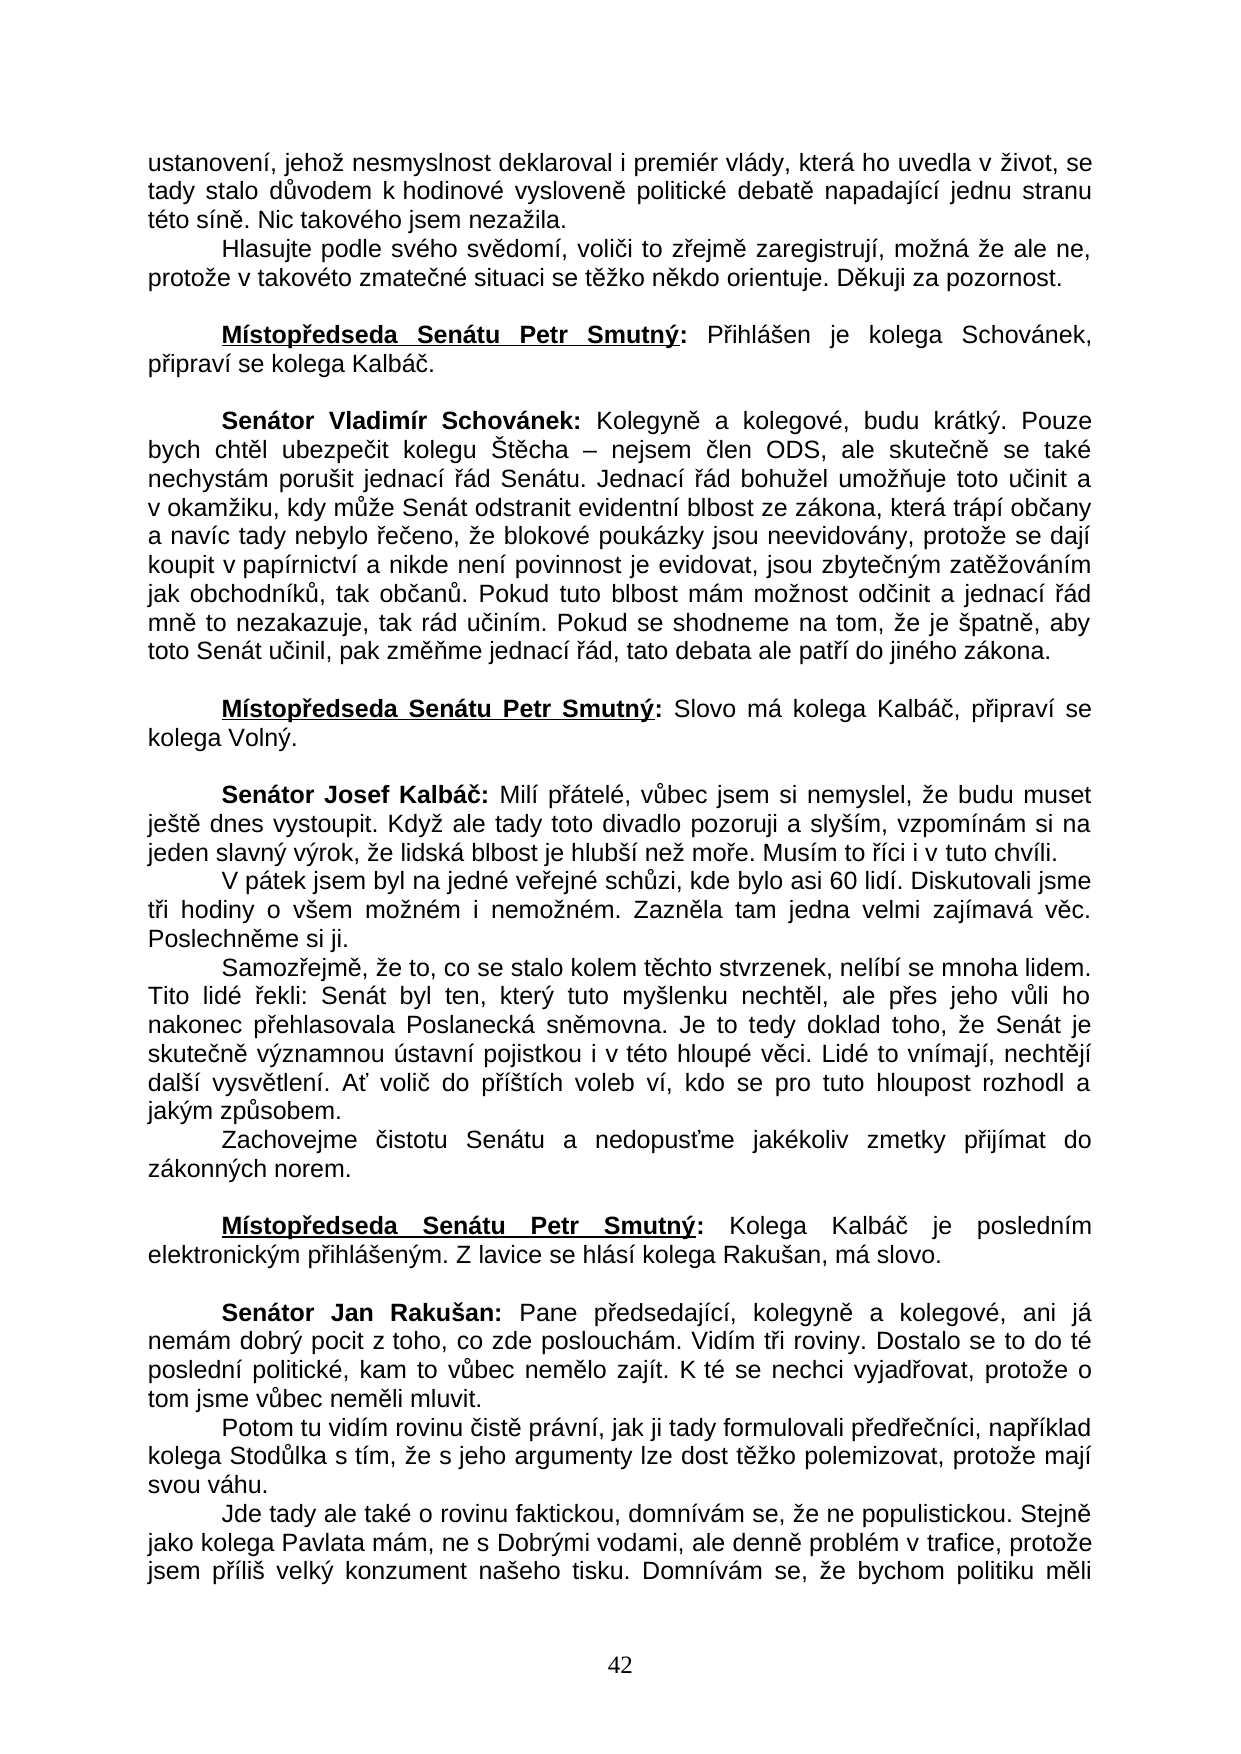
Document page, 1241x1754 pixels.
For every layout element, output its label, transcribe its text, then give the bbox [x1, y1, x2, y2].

text V pátek jsem byl na jedné veřejné schůzi, kde bylo asi 60 lidí. Diskutovali jsme tři hodiny o všem možném i nemožném. Zazněla tam jedna velmi zajímavá věc. Poslechněme si ji. [148, 866, 1093, 953]
text Senátor Josef Kalbáč: Milí přátelé, vůbec jsem si nemyslel, že budu muset ještě dnes vystoupit. Když ale tady toto divadlo pozoruji a slyším, vzpomínám si na jeden slavný výrok, že lidská blbost je hlubší než moře. Musím to říci i v tuto chvíli. [148, 780, 1093, 866]
text Potom tu vidím rovinu čistě právní, jak ji tady formulovali předřečníci, například kolega Stodůlka s tím, že s jeho argumenty lze dost těžko polemizovat, protože mají svou váhu. [148, 1413, 1093, 1499]
text Místopředseda Senátu Petr Smutný: Slovo má kolega Kalbáč, připraví se kolega Volný. [148, 694, 1093, 751]
text Místopředseda Senátu Petr Smutný: Přihlášen je kolega Schovánek, připraví se kolega Kalbáč. [148, 320, 1093, 378]
text Zachovejme čistotu Senátu a nedopusťme jakékoliv zmetky přijímat do zákonných norem. [148, 1125, 1093, 1183]
text Hlasujte podle svého svědomí, voliči to zřejmě zaregistrují, možná že ale ne, protože v takovéto zmatečné situaci se těžko někdo orientuje. Děkuji za pozornost. [148, 234, 1093, 291]
text Místopředseda Senátu Petr Smutný: Kolega Kalbáč je posledním elektronickým přihlášeným. Z lavice se hlásí kolega Rakušan, má slovo. [148, 1211, 1093, 1269]
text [148, 148, 1093, 234]
text Samozřejmě, že to, co se stalo kolem těchto stvrzenek, nelíbí se mnoha lidem. Tito lidé řekli: Senát byl ten, který tuto myšlenku nechtěl, ale přes jeho vůli ho nakonec přehlasovala Poslanecká sněmovna. Je to tedy doklad toho, že Senát je skutečně významnou ústavní pojistkou i v této hloupé věci. Lidé to vnímají, nechtějí další vysvětlení. Ať volič do příštích voleb ví, kdo se pro tuto hloupost rozhodl a jakým způsobem. [148, 953, 1093, 1125]
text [148, 1499, 1093, 1585]
text Senátor Jan Rakušan: Pane předsedající, kolegyně a kolegové, ani já nemám dobrý pocit z toho, co zde poslouchám. Vidím tři roviny. Dostalo se to do té poslední politické, kam to vůbec nemělo zajít. K té se nechci vyjadřovat, protože o tom jsme vůbec neměli mluvit. [148, 1298, 1093, 1413]
text Senátor Vladimír Schovánek: Kolegyně a kolegové, budu krátký. Pouze bych chtěl ubezpečit kolegu Štěcha – nejsem člen ODS, ale skutečně se také nechystám porušit jednací řád Senátu. Jednací řád bohužel umožňuje toto učinit a v okamžiku, kdy může Senát odstranit evidentní blbost ze zákona, která trápí občany a navíc tady nebylo řečeno, že blokové poukázky jsou neevidovány, protože se dají koupit v papírnictví a nikde není povinnost je evidovat, jsou zbytečným zatěžováním jak obchodníků, tak občanů. Pokud tuto blbost mám možnost odčinit a jednací řád mně to nezakazuje, tak rád učiním. Pokud se shodneme na tom, že je špatně, aby toto Senát učinil, pak změňme jednací řád, tato debata ale patří do jiného zákona. [148, 406, 1093, 665]
